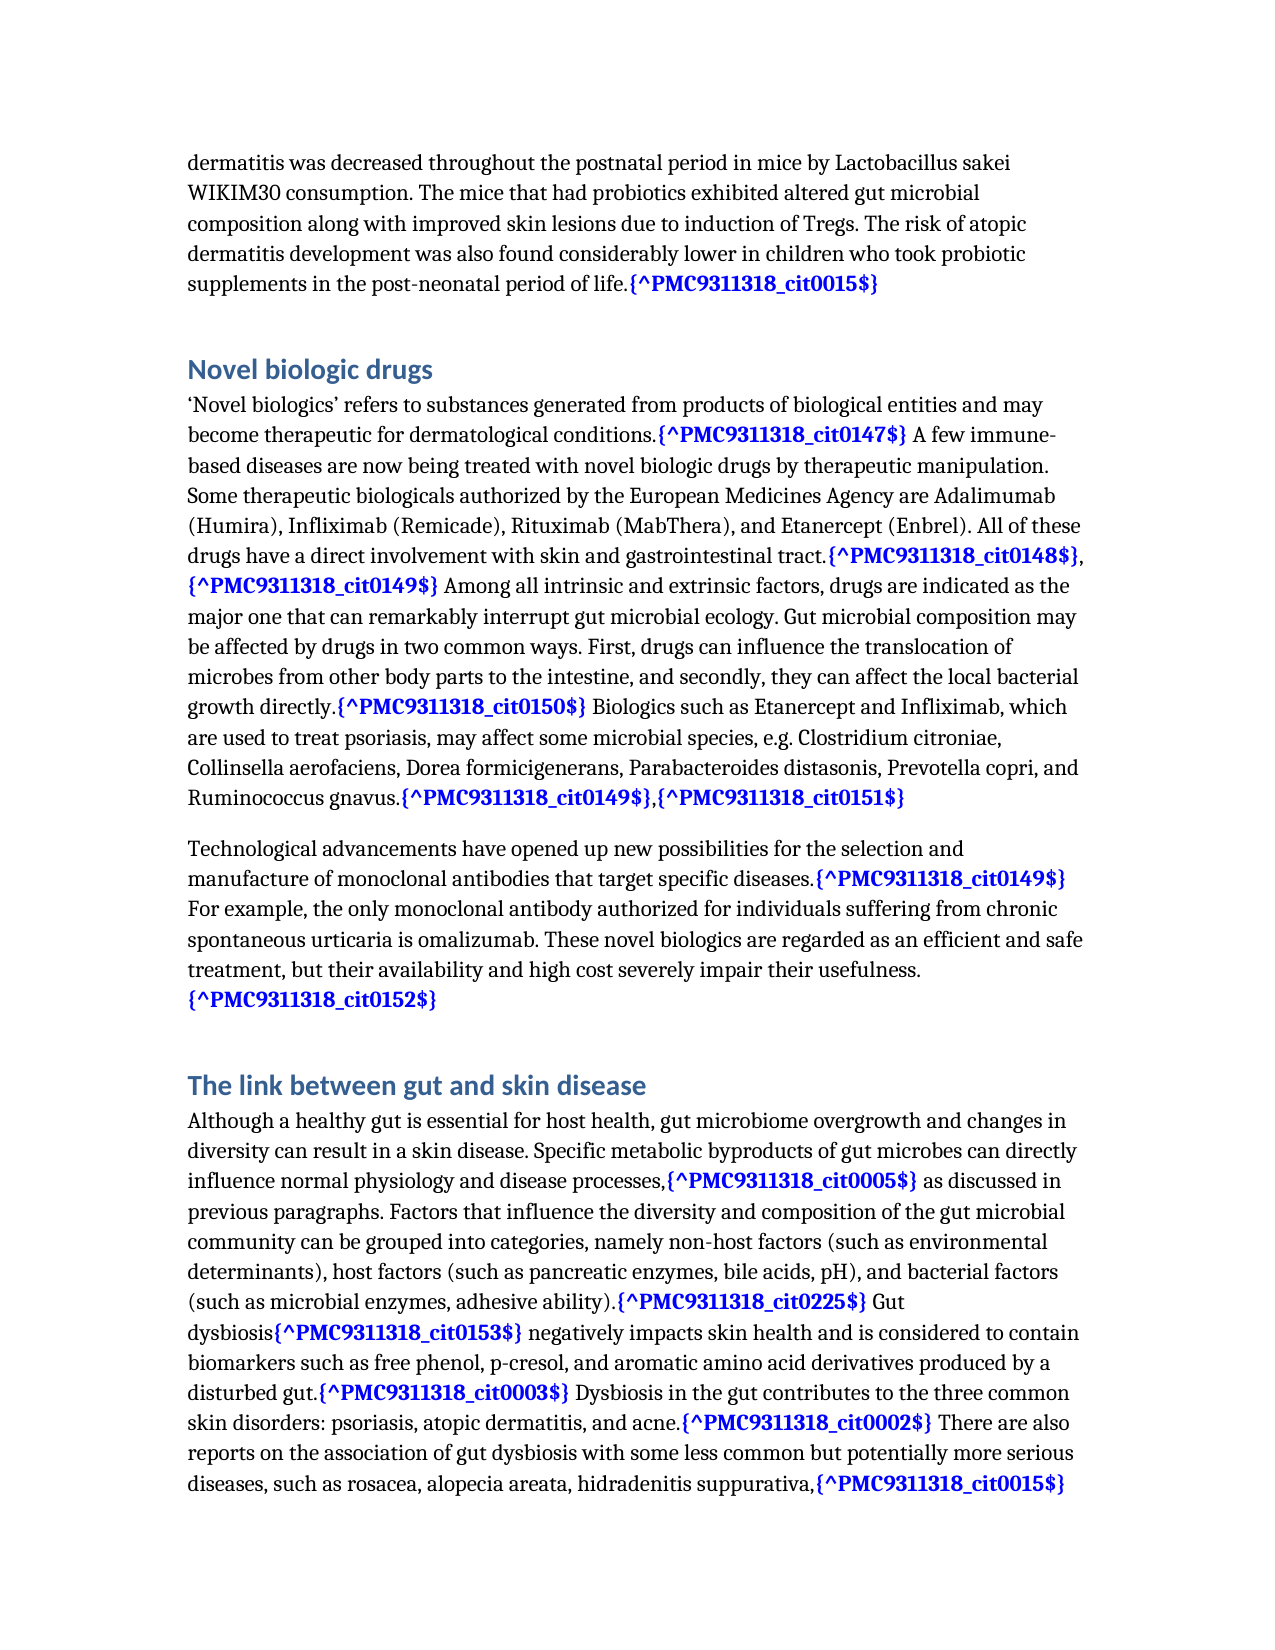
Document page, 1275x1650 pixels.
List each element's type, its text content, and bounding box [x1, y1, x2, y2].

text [187, 150, 1087, 297]
subtitle Novel biologic drugs [187, 351, 1087, 387]
text ‘Novel biologics’ refers to substances generated from products of biological entities and may become therapeutic for dermatological conditions.{^PMC9311318_cit0147$} A few immune-based diseases are now being treated with novel biologic drugs by therapeutic manipulation. Some therapeutic biologicals authorized by the European Medicines Agency are Adalimumab (Humira), Infliximab (Remicade), Rituximab (MabThera), and Etanercept (Enbrel). All of these drugs have a direct involvement with skin and gastrointestinal tract.{^PMC9311318_cit0148$},{^PMC9311318_cit0149$} Among all intrinsic and extrinsic factors, drugs are indicated as the major one that can remarkably interrupt gut microbial ecology. Gut microbial composition may be affected by drugs in two common ways. First, drugs can influence the translocation of microbes from other body parts to the intestine, and secondly, they can affect the local bacterial growth directly.{^PMC9311318_cit0150$} Biologics such as Etanercept and Infliximab, which are used to treat psoriasis, may affect some microbial species, e.g. Clostridium citroniae, Collinsella aerofaciens, Dorea formicigenerans, Parabacteroides distasonis, Prevotella copri, and Ruminococcus gnavus.{^PMC9311318_cit0149$},{^PMC9311318_cit0151$} [187, 392, 1087, 811]
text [187, 1108, 1087, 1497]
subtitle The link between gut and skin disease [187, 1067, 1087, 1103]
text Technological advancements have opened up new possibilities for the selection and manufacture of monoclonal antibodies that target specific diseases.{^PMC9311318_cit0149$} For example, the only monoclonal antibody authorized for individuals suffering from chronic spontaneous urticaria is omalizumab. These novel biologics are regarded as an efficient and safe treatment, but their availability and high cost severely impair their usefulness.{^PMC9311318_cit0152$} [187, 836, 1087, 1013]
